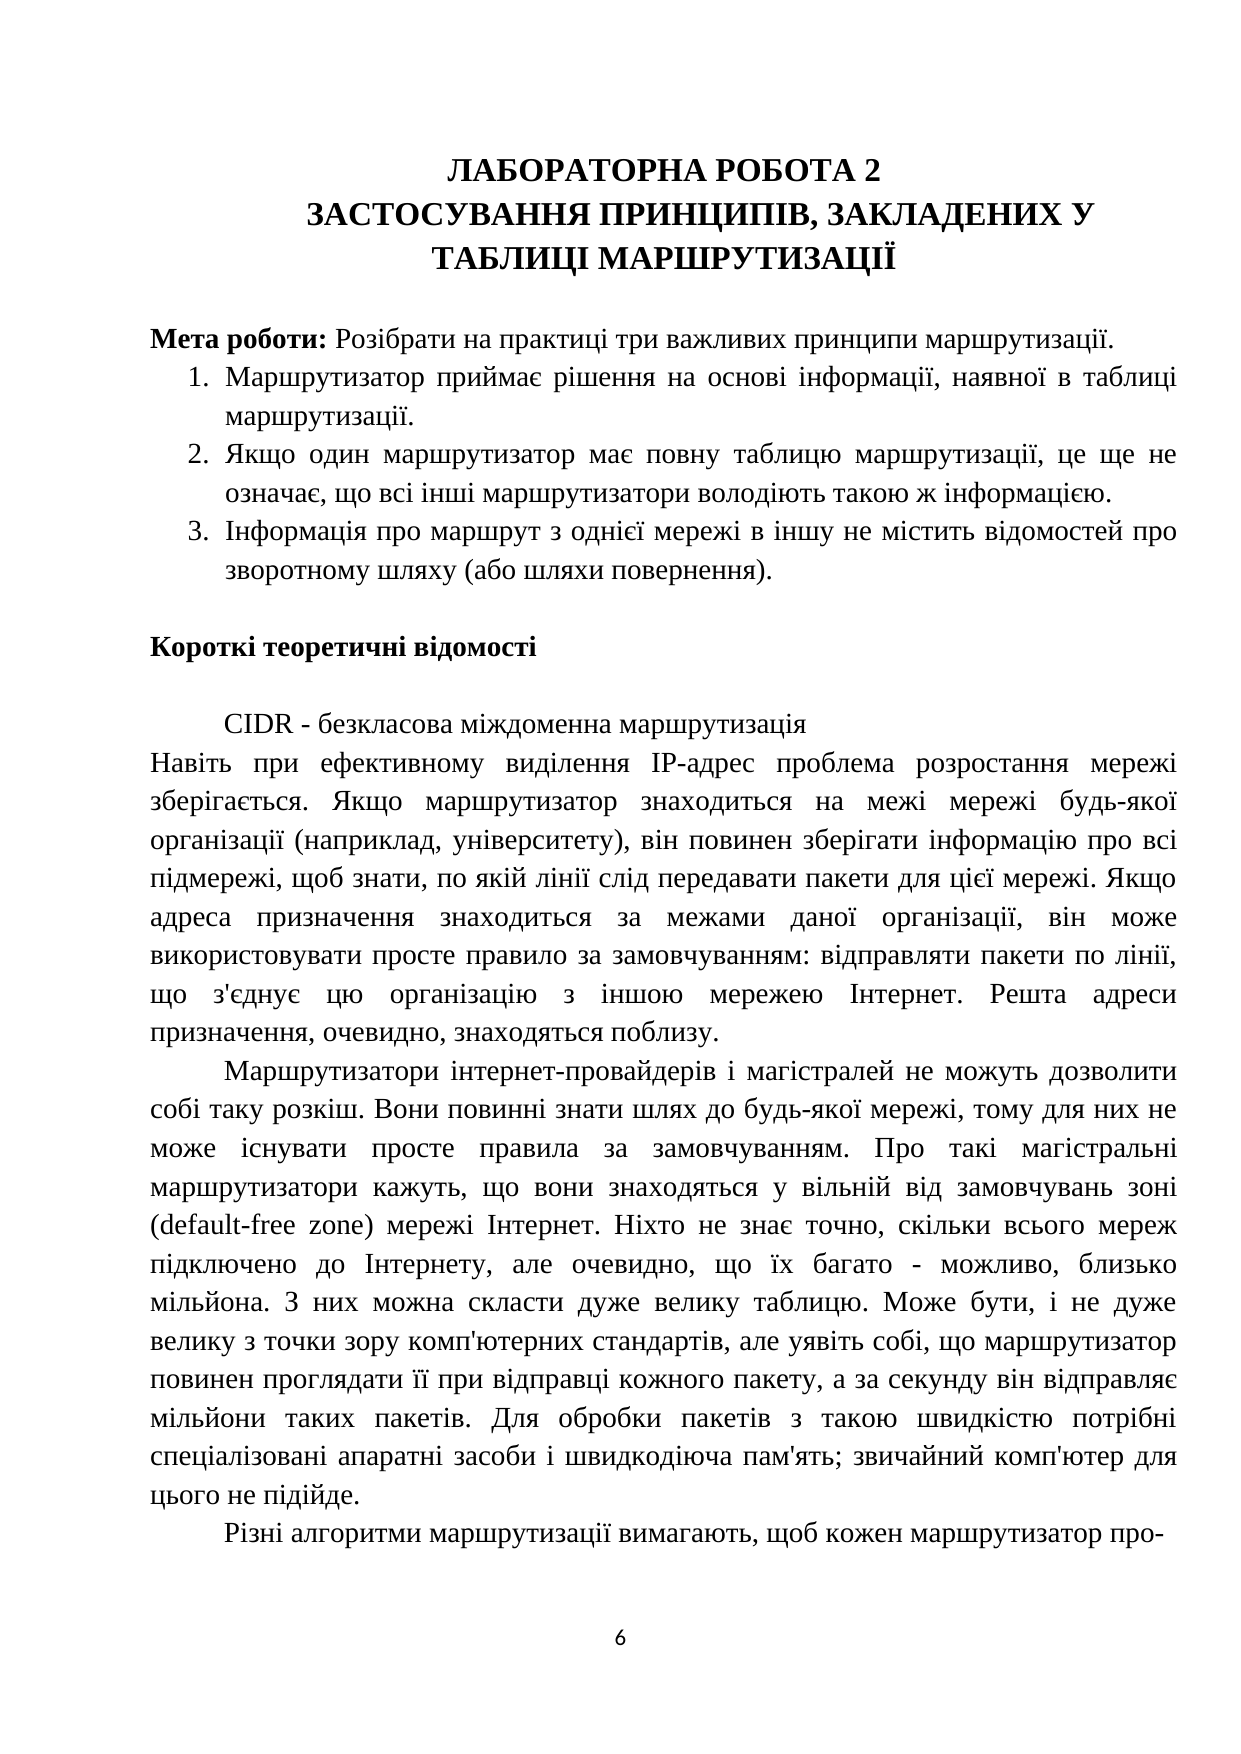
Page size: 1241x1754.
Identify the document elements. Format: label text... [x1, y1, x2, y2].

text ЛАБОРАТОРНА РОБОТА 2 [150, 150, 1178, 188]
text Короткі теоретичні відомості [150, 629, 1178, 663]
list Інформація про маршрут з однієї мережі в іншу не містить відомостей про зворотному шляху (або шляхи повернення). [187, 513, 1178, 586]
text ЗАСТОСУВАННЯ ПРИНЦИПІВ, ЗАКЛАДЕНИХ У ТАБЛИЦІ МАРШРУТИЗАЦІЇ [150, 194, 1178, 276]
text CIDR - безкласова міждоменна маршрутизація [150, 706, 1178, 740]
text Мета роботи: Розібрати на практиці три важливих принципи маршрутизації. [150, 321, 1178, 354]
text Навіть при ефективному виділення IP-адрес проблема розростання мережі зберігається. Якщо маршрутизатор знаходиться на межі мережі будь-якої організації (наприклад, університету), він повинен зберігати інформацію про всі підмережі, щоб знати, по якій лінії слід передавати пакети для цієї мережі. Якщо адреса призначення знаходиться за межами даної організації, він може використовувати просте правило за замовчуванням: відправляти пакети по лінії, що з'єднує цю організацію з іншою мережею Інтернет. Решта адреси призначення, очевидно, знаходяться поблизу. [150, 745, 1178, 1048]
text Різні алгоритми маршрутизації вимагають, щоб кожен маршрутизатор про- [150, 1516, 1178, 1549]
text Маршрутизатори інтернет-провайдерів і магістралей не можуть дозволити собі таку розкіш. Вони повинні знати шлях до будь-якої мережі, тому для них не може існувати просте правила за замовчуванням. Про такі магістральні маршрутизатори кажуть, що вони знаходяться у вільній від замовчувань зоні (default-free zone) мережі Інтернет. Ніхто не знає точно, скільки всього мереж підключено до Інтернету, але очевидно, що їх багато - можливо, близько мільйона. З них можна скласти дуже велику таблицю. Може бути, і не дуже велику з точки зору комп'ютерних стандартів, але уявіть собі, що маршрутизатор повинен проглядати її при відправці кожного пакету, а за секунду він відправляє мільйони таких пакетів. Для обробки пакетів з такою швидкістю потрібні спеціалізовані апаратні засоби і швидкодіюча пам'ять; звичайний комп'ютер для цього не підійде. [150, 1053, 1178, 1511]
list Якщо один маршрутизатор має повну таблицю маршрутизації, це ще не означає, що всі інші маршрутизатори володіють такою ж інформацією. [187, 436, 1178, 508]
list Маршрутизатор приймає рішення на основі інформації, наявної в таблиці маршрутизації. [187, 359, 1178, 431]
